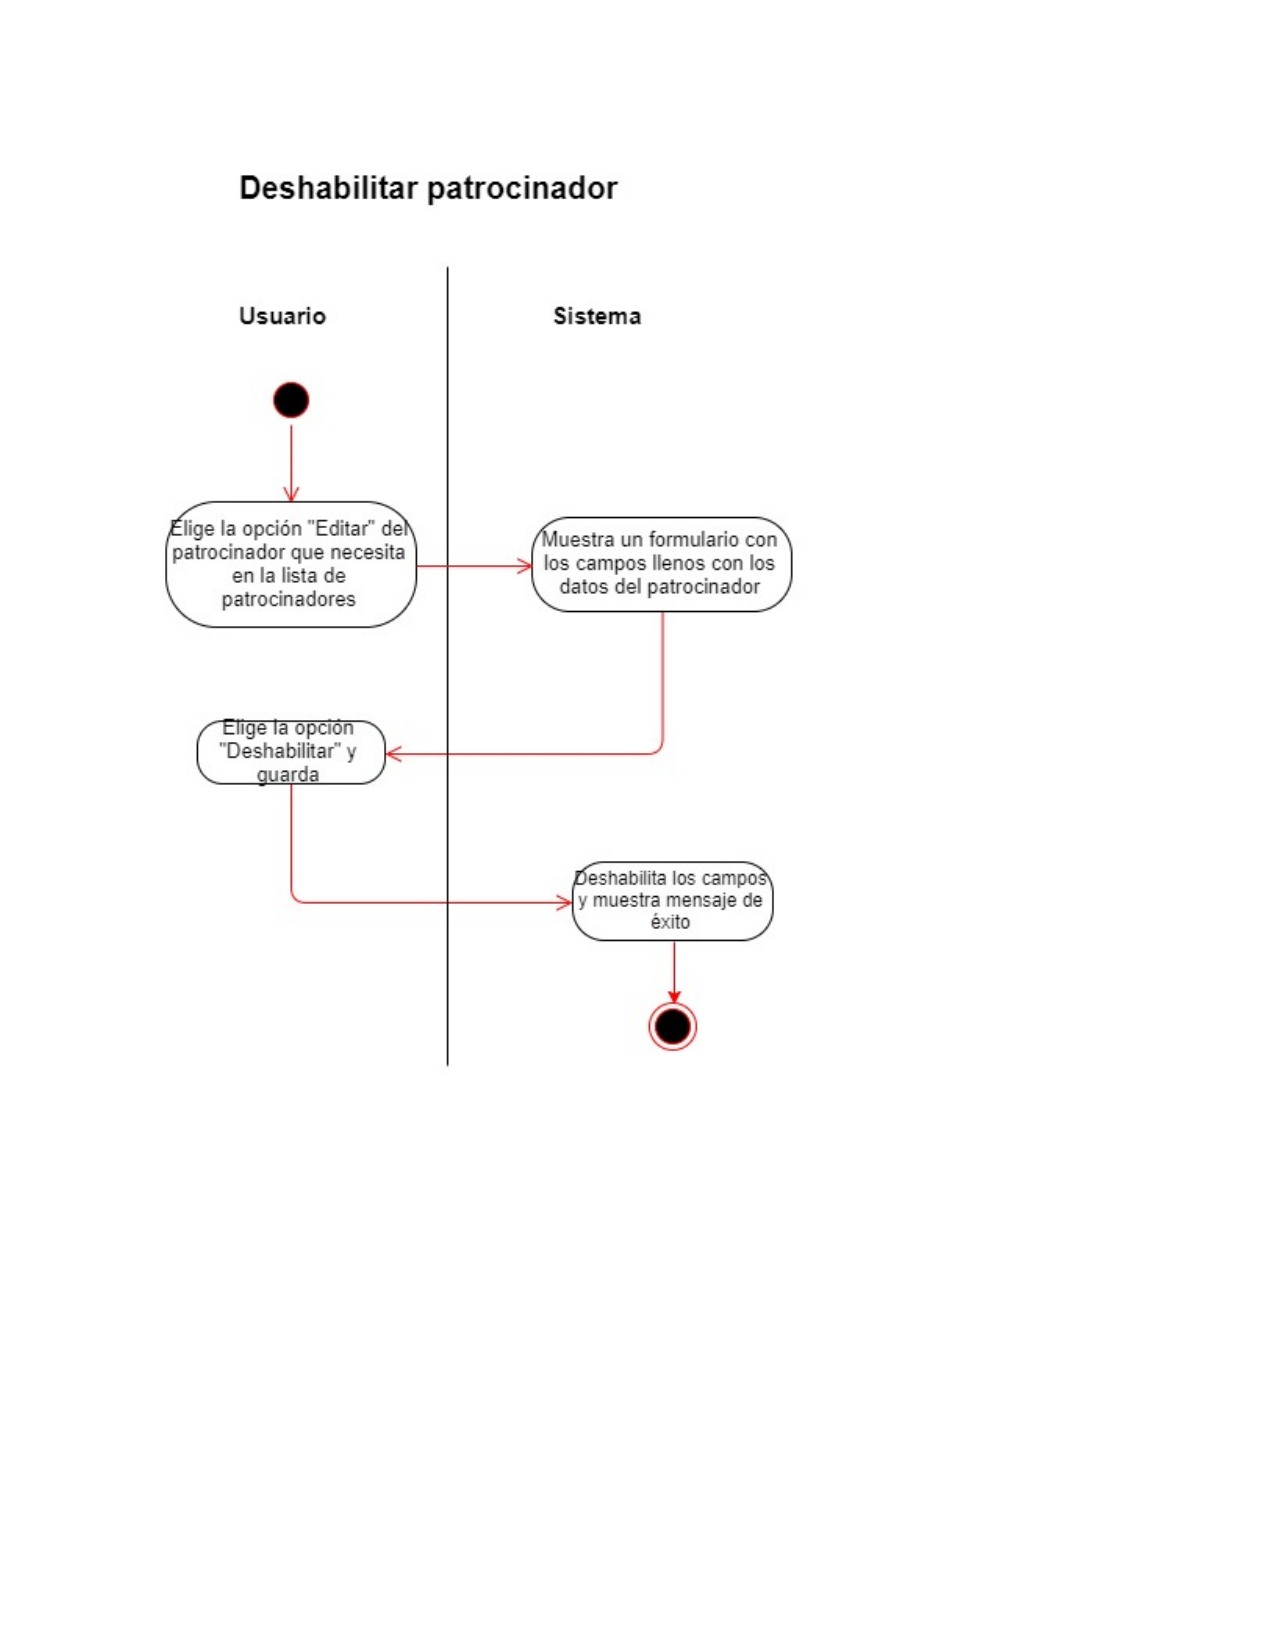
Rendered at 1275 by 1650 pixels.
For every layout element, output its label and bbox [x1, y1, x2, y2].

picture [150, 150, 810, 1084]
